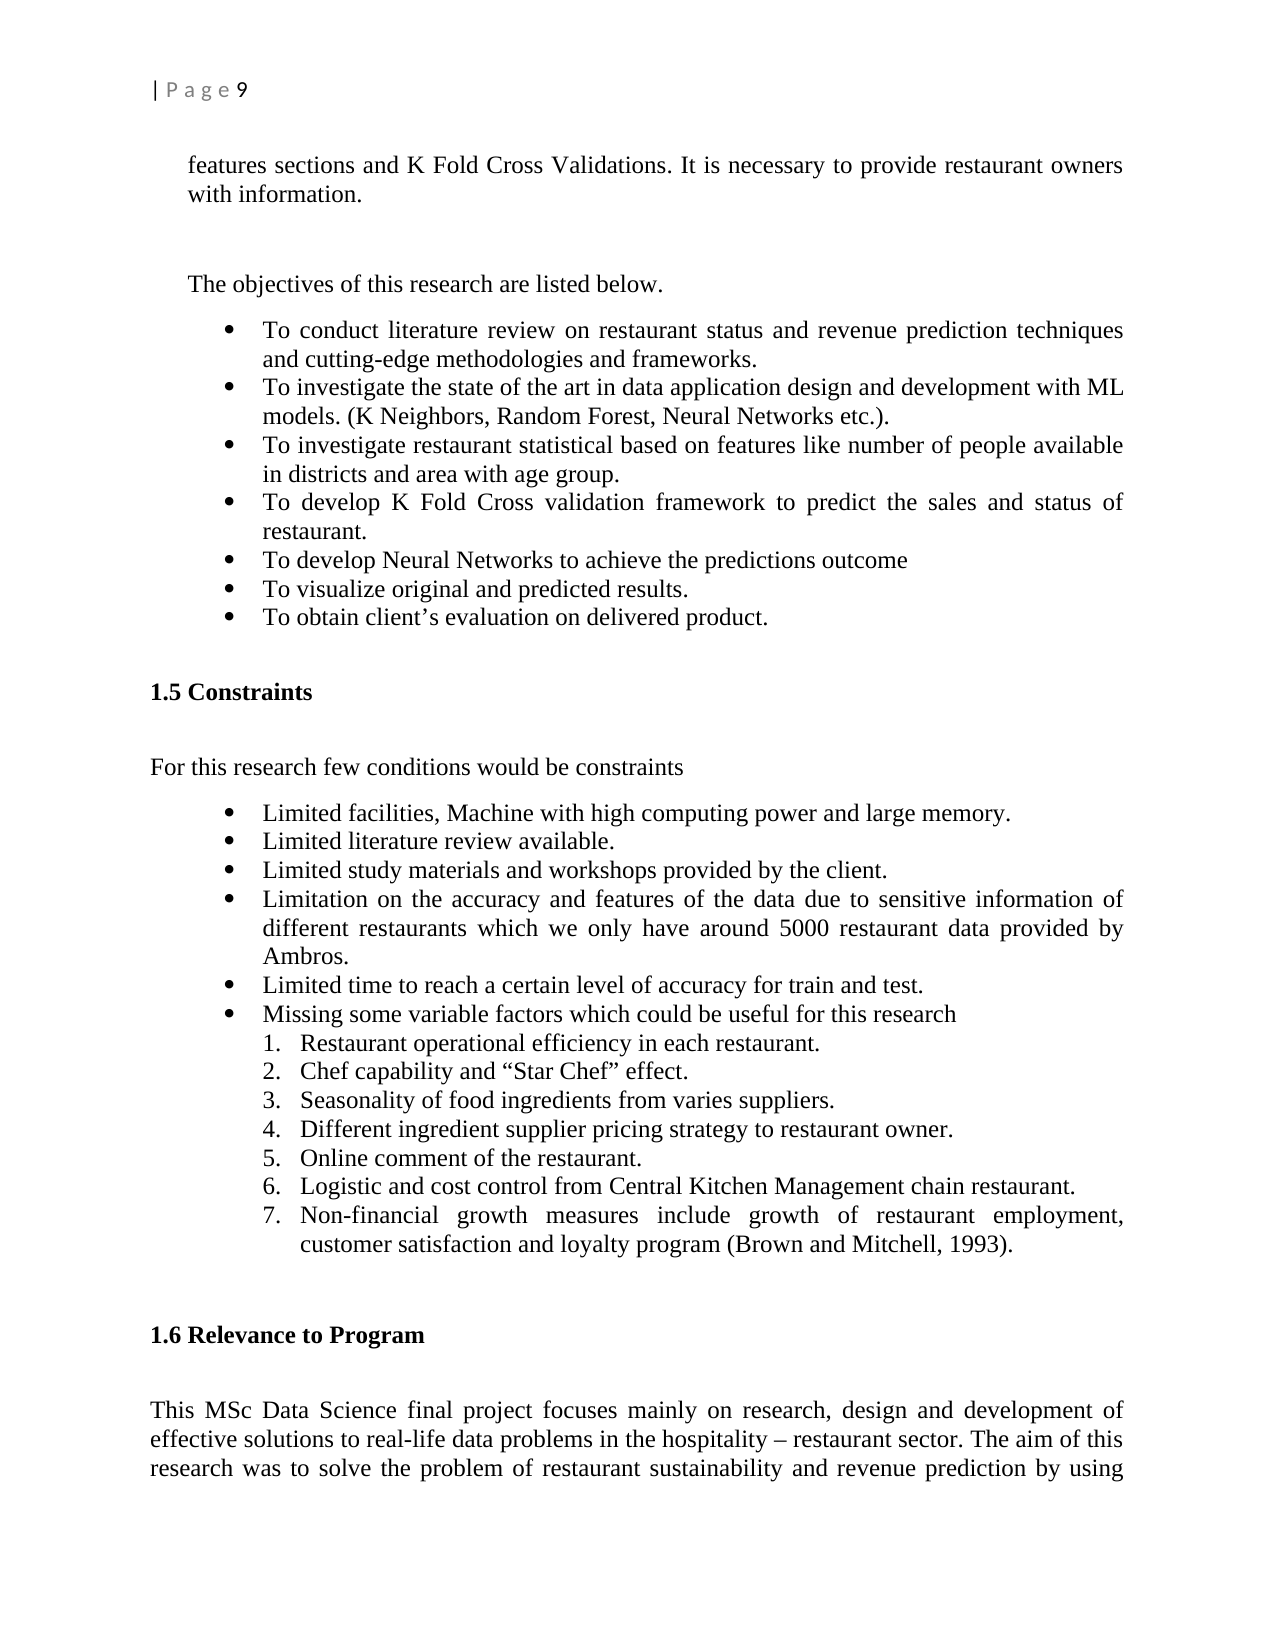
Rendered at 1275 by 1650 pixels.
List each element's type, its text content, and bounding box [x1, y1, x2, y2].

list Limited time to reach a certain level of accuracy for train and test. [225, 970, 1125, 999]
list Chef capability and “Star Chef” effect. [262, 1056, 1125, 1085]
list Limited literature review available. [225, 826, 1125, 855]
list To investigate restaurant statistical based on features like number of people available in districts and area with age group. [225, 430, 1125, 487]
text For this research few conditions would be constraints [150, 752, 1125, 781]
list Non-financial growth measures include growth of restaurant employment, customer satisfaction and loyalty program (Brown and Mitchell, 1993). [262, 1200, 1125, 1258]
list Limited study materials and workshops provided by the client. [225, 855, 1125, 884]
list Limited facilities, Machine with high computing power and large memory. [225, 798, 1125, 826]
list Restaurant operational efficiency in each restaurant. [262, 1028, 1125, 1056]
subtitle Constraints [150, 677, 1125, 705]
list Limitation on the accuracy and features of the data due to sensitive information of different restaurants which we only have around 5000 restaurant data provided by Ambros. [225, 884, 1125, 970]
text The objectives of this research are listed below. [187, 269, 1125, 298]
subtitle Relevance to Program [150, 1320, 1125, 1348]
list To visualize original and predicted results. [225, 574, 1125, 602]
list To develop K Fold Cross validation framework to predict the sales and status of restaurant. [225, 487, 1125, 545]
list To develop Neural Networks to achieve the predictions outcome [225, 545, 1125, 574]
list To investigate the state of the art in data application design and development with ML models. (K Neighbors, Random Forest, Neural Networks etc.). [225, 372, 1125, 430]
list To conduct literature review on restaurant status and revenue prediction techniques and cutting-edge methodologies and frameworks. [225, 315, 1125, 372]
list Seasonality of food ingredients from varies suppliers. [262, 1085, 1125, 1114]
list Different ingredient supplier pricing strategy to restaurant owner. [262, 1114, 1125, 1143]
list Logistic and cost control from Central Kitchen Management chain restaurant. [262, 1171, 1125, 1200]
list Online comment of the restaurant. [262, 1143, 1125, 1171]
list To obtain client’s evaluation on delivered product. [225, 602, 1125, 631]
list Missing some variable factors which could be useful for this research [225, 999, 1125, 1028]
